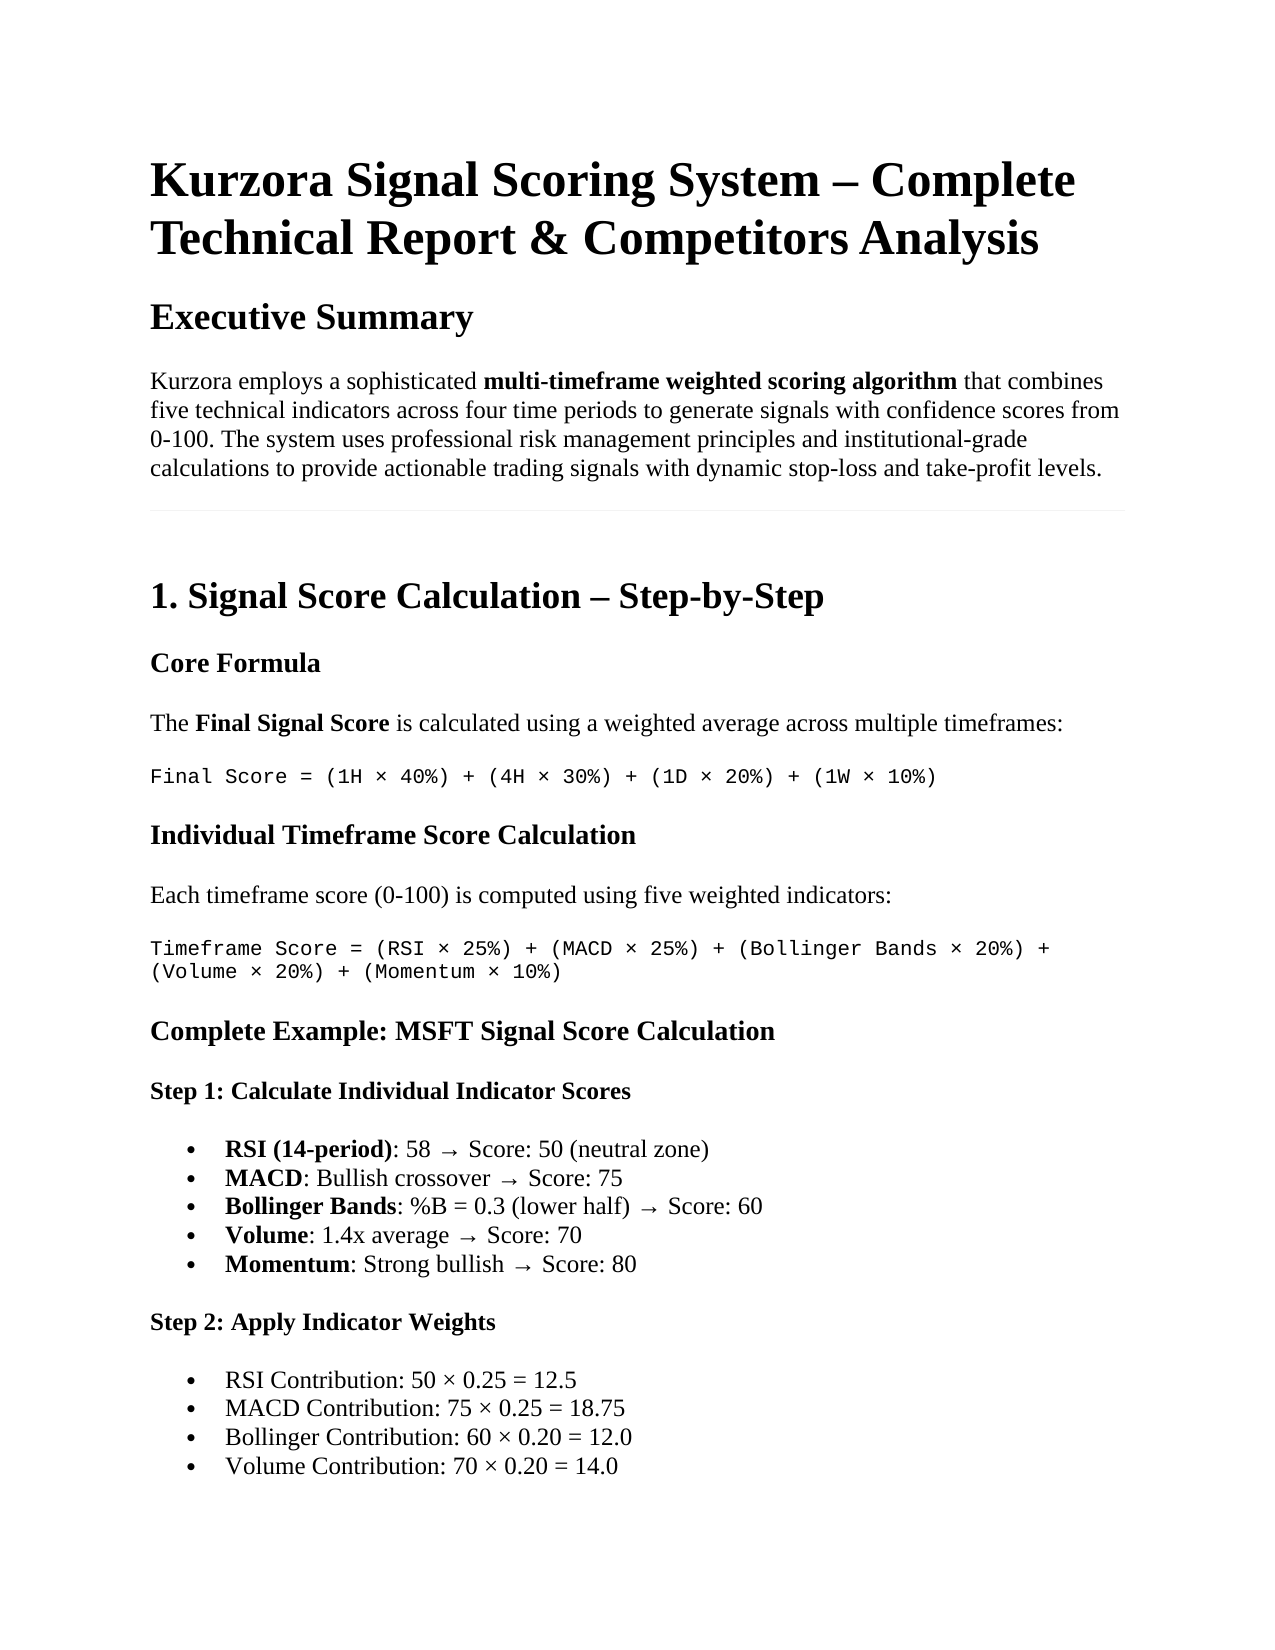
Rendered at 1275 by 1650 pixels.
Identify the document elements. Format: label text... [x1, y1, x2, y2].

text The Final Signal Score is calculated using a weighted average across multiple timeframes: [150, 708, 1125, 736]
list MACD Contribution: 75 × 0.25 = 18.75 [187, 1393, 1125, 1422]
text Step 1: Calculate Individual Indicator Scores [150, 1076, 1125, 1105]
text Individual Timeframe Score Calculation [150, 818, 1125, 851]
list MACD: Bullish crossover → Score: 75 [187, 1163, 1125, 1191]
text Step 2: Apply Indicator Weights [150, 1307, 1125, 1336]
text 1. Signal Score Calculation – Step-by-Step [150, 574, 1125, 617]
list Volume: 1.4x average → Score: 70 [187, 1220, 1125, 1249]
text Final Score = (1H × 40%) + (4H × 30%) + (1D × 20%) + (1W × 10%) [150, 766, 1125, 789]
text Each timeframe score (0-100) is computed using five weighted indicators: [150, 880, 1125, 909]
list RSI Contribution: 50 × 0.25 = 12.5 [187, 1365, 1125, 1393]
list Bollinger Bands: %B = 0.3 (lower half) → Score: 60 [187, 1191, 1125, 1220]
text Timeframe Score = (RSI × 25%) + (MACD × 25%) + (Bollinger Bands × 20%) + (Volume × 20%) + (Momentum × 10%) [150, 938, 1125, 985]
text Kurzora employs a sophisticated multi-timeframe weighted scoring algorithm that combines five technical indicators across four time periods to generate signals with confidence scores from 0-100. The system uses professional risk management principles and institutional-grade calculations to provide actionable trading signals with dynamic stop-loss and take-profit levels. [150, 366, 1125, 481]
list Momentum: Strong bullish → Score: 80 [187, 1249, 1125, 1278]
text Complete Example: MSFT Signal Score Calculation [150, 1014, 1125, 1047]
list Bollinger Contribution: 60 × 0.20 = 12.0 [187, 1422, 1125, 1451]
text Core Formula [150, 646, 1125, 678]
text Kurzora Signal Scoring System – Complete Technical Report & Competitors Analysis [150, 150, 1125, 265]
list Volume Contribution: 70 × 0.20 = 14.0 [187, 1451, 1125, 1480]
list RSI (14-period): 58 → Score: 50 (neutral zone) [187, 1134, 1125, 1163]
text Executive Summary [150, 294, 1125, 337]
